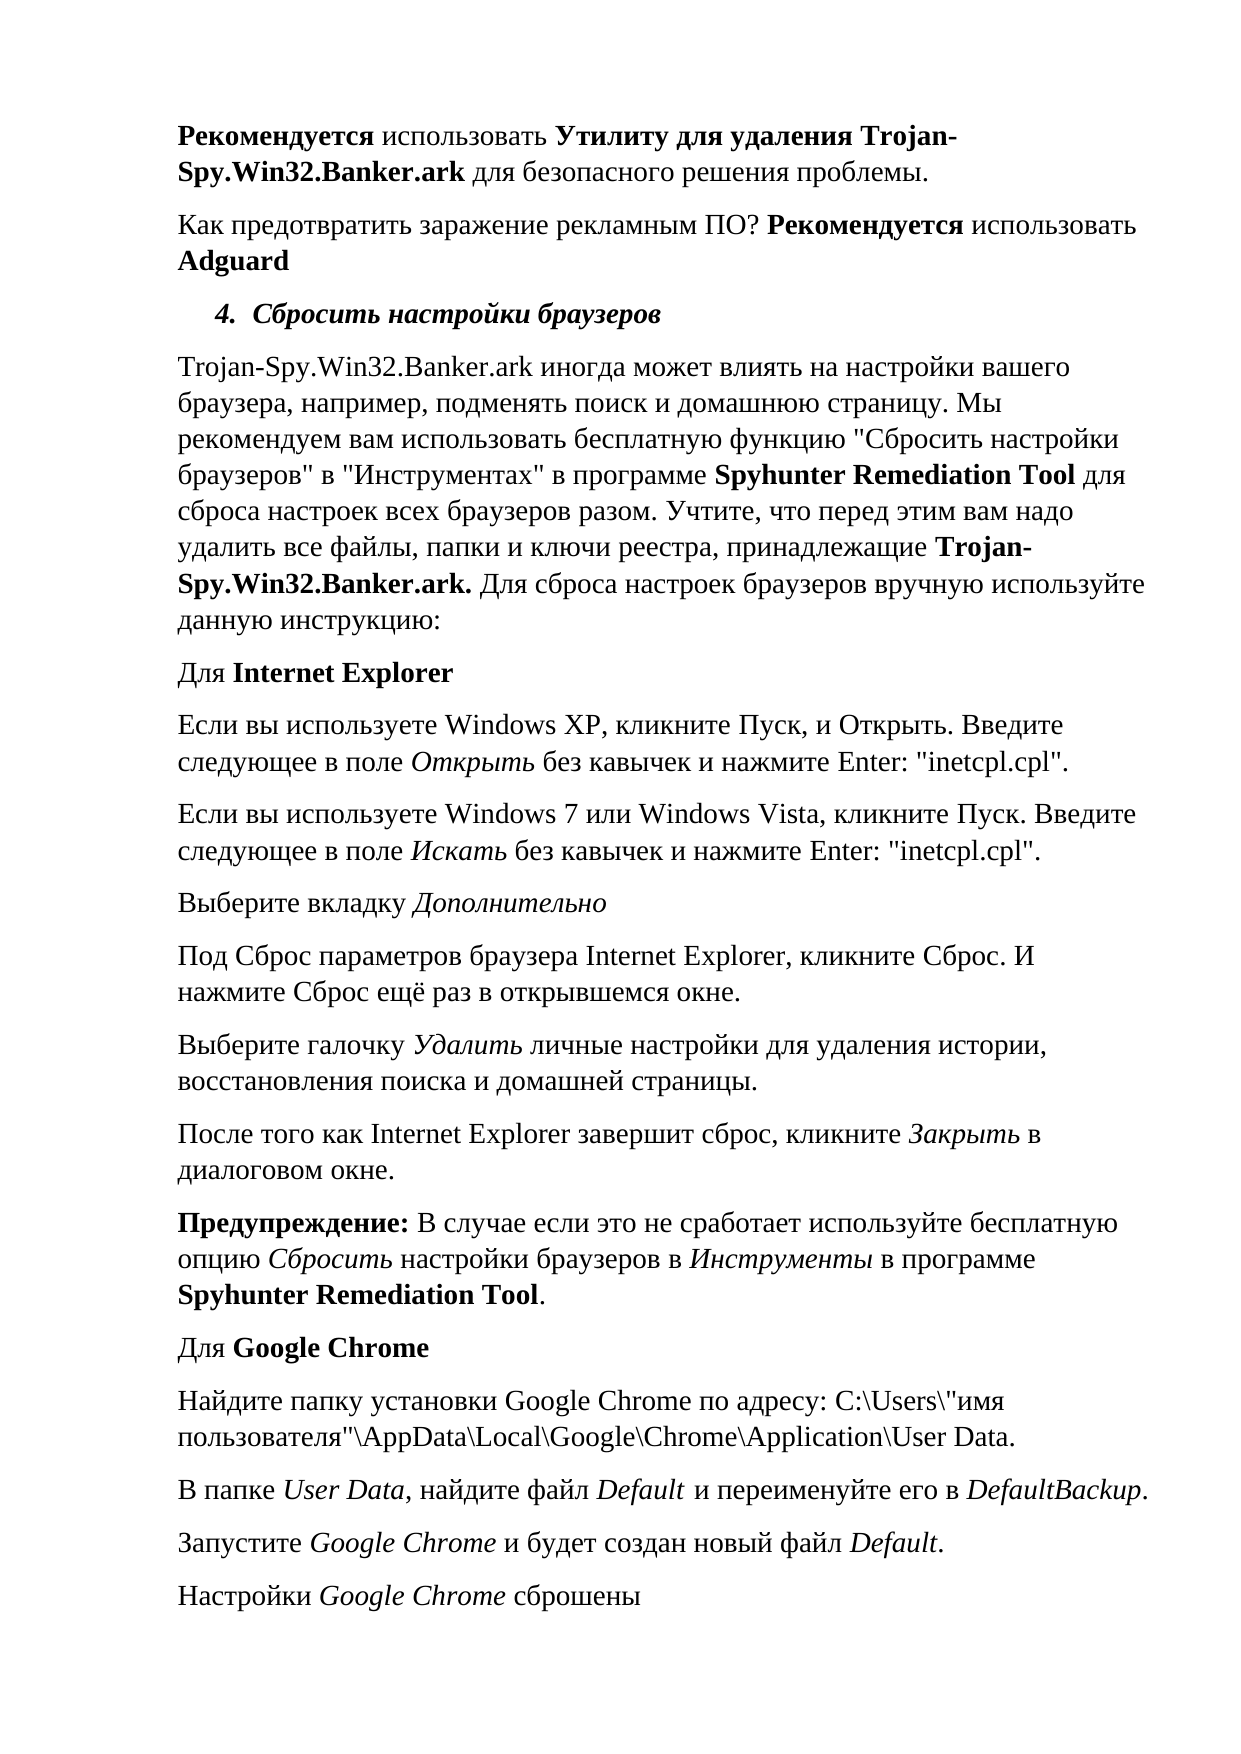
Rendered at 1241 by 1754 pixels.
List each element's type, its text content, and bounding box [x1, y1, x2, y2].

text После того как Internet Explorer завершит сброс, кликните Закрыть в диалоговом окне. [177, 1116, 1152, 1186]
text Для Internet Explorer [177, 655, 1152, 688]
text В папке User Data, найдите файл Default и переименуйте его в DefaultBackup. [177, 1472, 1152, 1506]
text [177, 118, 1152, 188]
text Запустите Google Chrome и будет создан новый файл Default. [177, 1525, 1152, 1558]
list Сбросить настройки браузеров [215, 296, 1152, 329]
text Если вы используете Windows XP, кликните Пуск, и Открыть. Введите следующее в поле Открыть без кавычек и нажмите Enter: "inetcpl.cpl". [177, 707, 1152, 777]
text Trojan-Spy.Win32.Banker.ark иногда может влиять на настройки вашего браузера, например, подменять поиск и домашнюю страницу. Мы рекомендуем вам использовать бесплатную функцию "Сбросить настройки браузеров" в "Инструментах" в программе Spyhunter Remediation Tool для сброса настроек всех браузеров разом. Учтите, что перед этим вам надо удалить все файлы, папки и ключи реестра, принадлежащие Trojan-Spy.Win32.Banker.ark. Для сброса настроек браузеров вручную используйте данную инструкцию: [177, 349, 1152, 635]
text Выберите галочку Удалить личные настройки для удаления истории, восстановления поиска и домашней страницы. [177, 1027, 1152, 1097]
text Найдите папку установки Google Chrome по адресу: C:\Users\"имя пользователя"\AppData\Local\Google\Chrome\Application\User Data. [177, 1383, 1152, 1453]
text Настройки Google Chrome сброшены [177, 1578, 1152, 1611]
text Выберите вкладку Дополнительно [177, 885, 1152, 919]
text Под Сброс параметров браузера Internet Explorer, кликните Сброс. И нажмите Сброс ещё раз в открывшемся окне. [177, 938, 1152, 1008]
text Если вы используете Windows 7 или Windows Vista, кликните Пуск. Введите следующее в поле Искать без кавычек и нажмите Enter: "inetcpl.cpl". [177, 796, 1152, 866]
text Для Google Chrome [177, 1330, 1152, 1364]
text Как предотвратить заражение рекламным ПО? Рекомендуется использовать Adguard [177, 207, 1152, 277]
